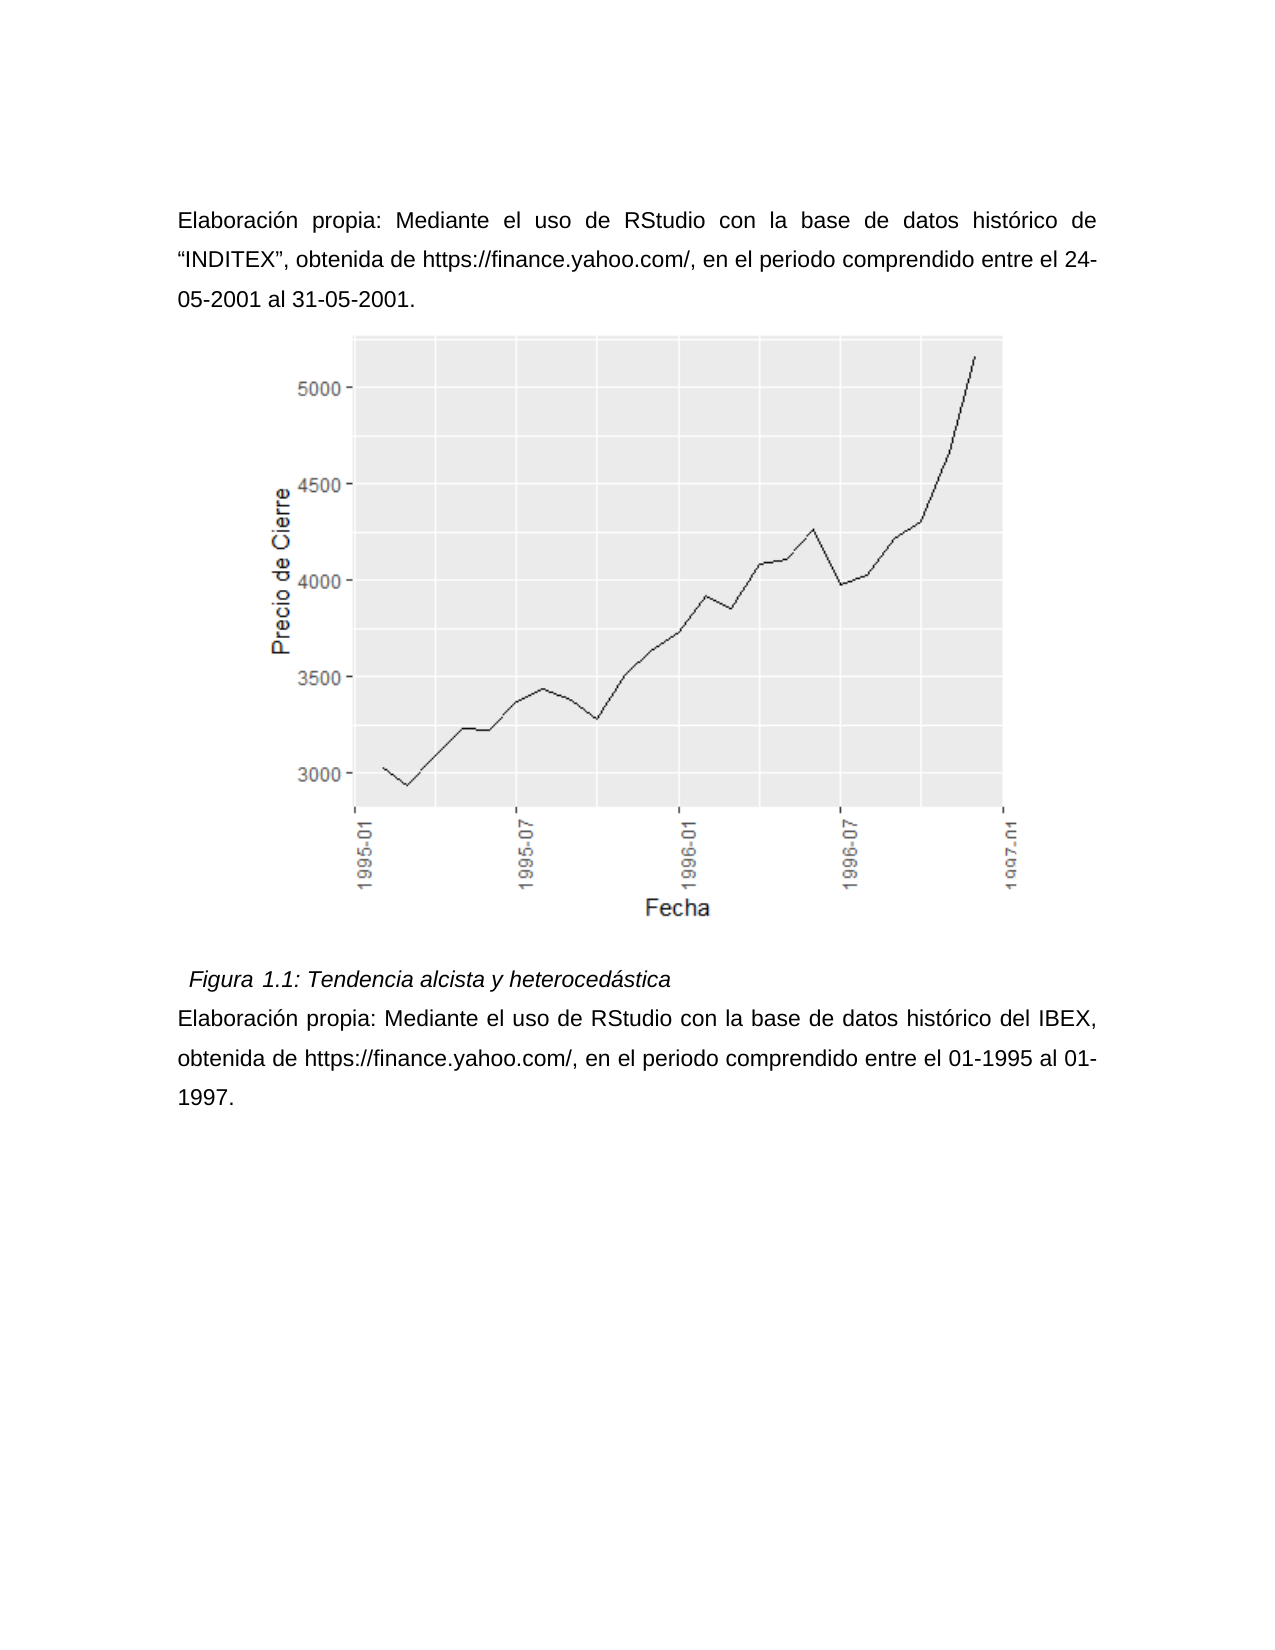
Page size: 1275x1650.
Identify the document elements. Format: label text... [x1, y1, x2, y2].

text Elaboración propia: Mediante el uso de RStudio con la base de datos histórico de “INDITEX”, obtenida de https://finance.yahoo.com/, en el periodo comprendido entre el 24-05-2001 al 31-05-2001. [177, 207, 1098, 312]
table_header Figura 1.1: Tendencia alcista y heterocedástica [177, 325, 1098, 1005]
picture [258, 325, 1017, 932]
text Elaboración propia: Mediante el uso de RStudio con la base de datos histórico del IBEX, obtenida de https://finance.yahoo.com/, en el periodo comprendido entre el 01-1995 al 01-1997. [177, 1005, 1098, 1110]
